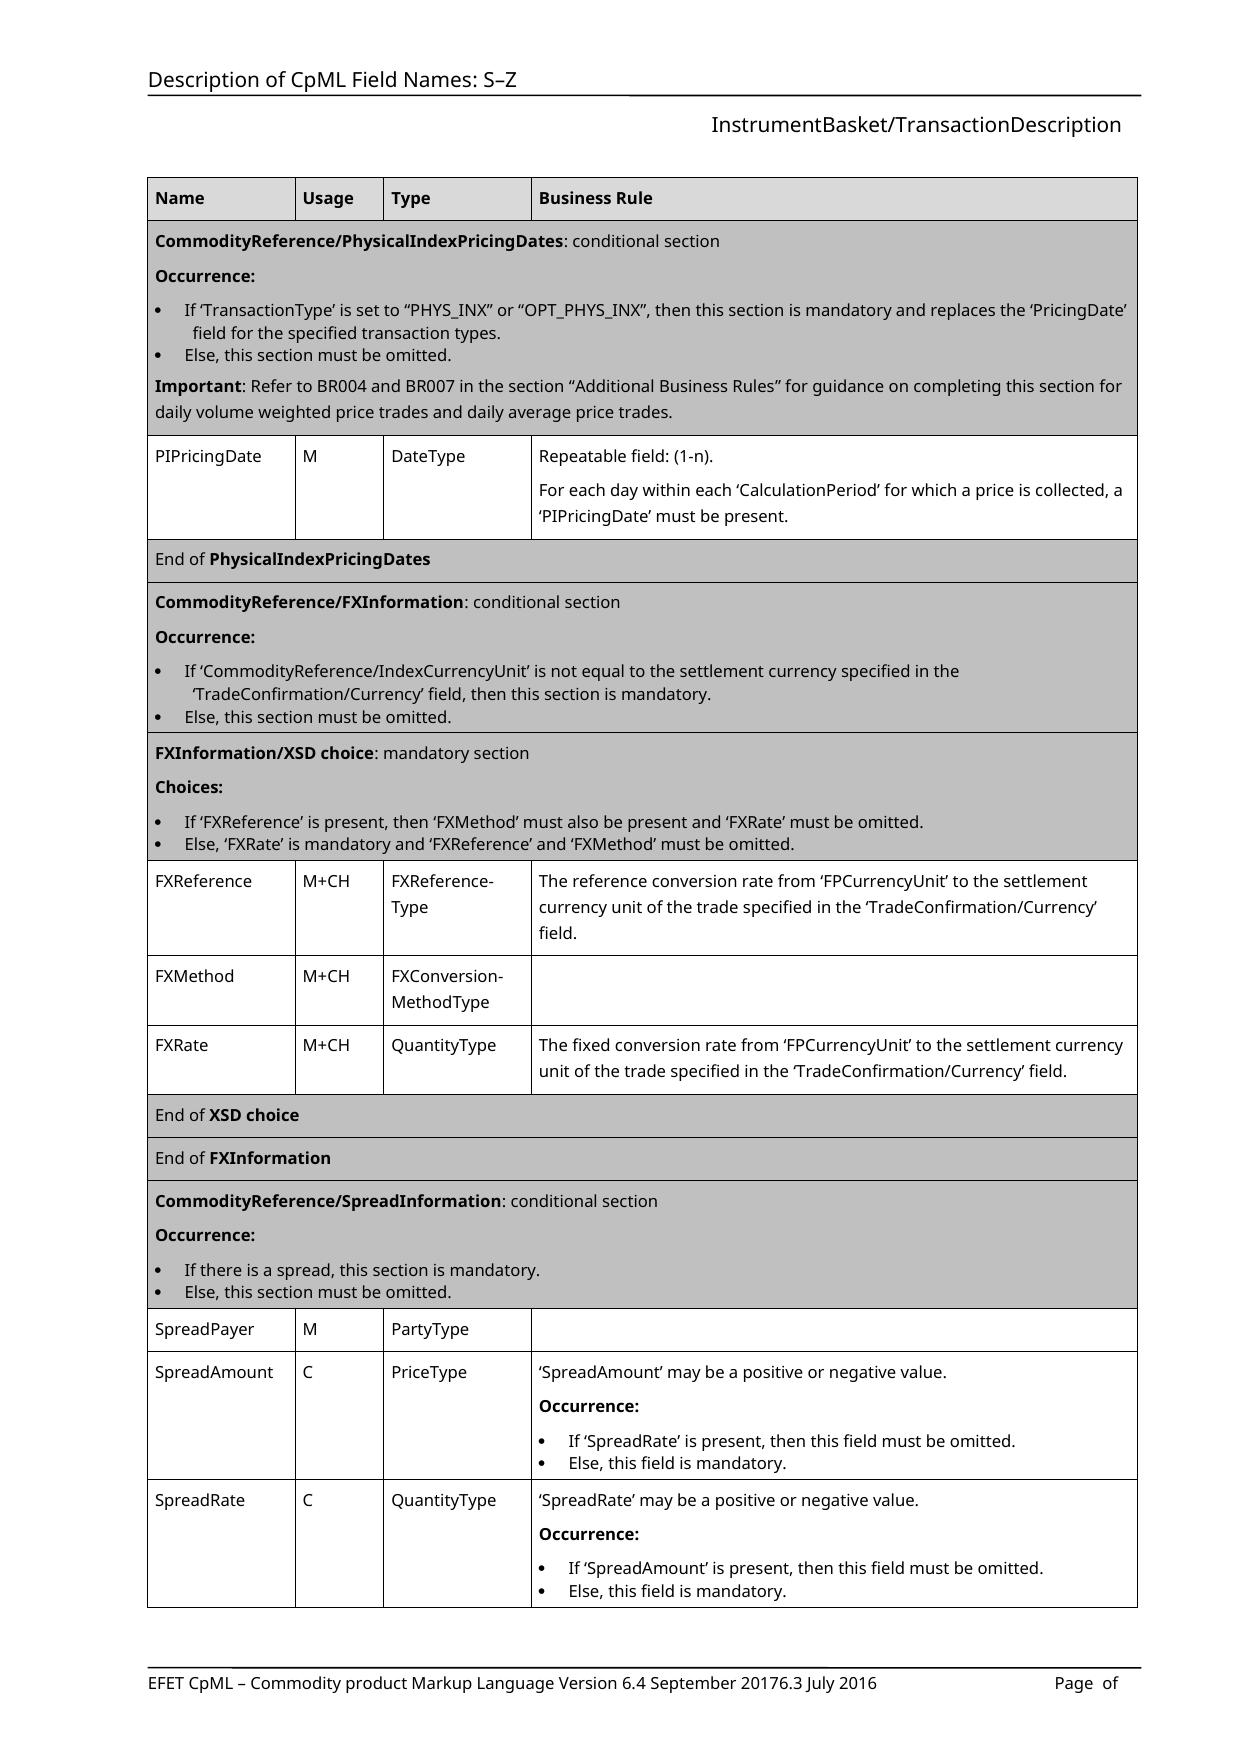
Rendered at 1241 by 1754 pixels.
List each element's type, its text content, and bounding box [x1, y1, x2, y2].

table_header Usage [296, 178, 383, 220]
table_cell M [296, 1309, 383, 1351]
table_cell PartyType [384, 1309, 531, 1351]
table_cell End of XSD choice [148, 1095, 1137, 1137]
table_cell CommodityReference/SpreadInformation: conditional section Occurrence: If there is a spread, this section is mandatory. Else, this section must be omitted. [148, 1181, 1137, 1308]
table_cell FXReference [148, 861, 295, 955]
table_cell The fixed conversion rate from ‘FPCurrencyUnit’ to the settlement currency unit of the trade specified in the ‘TradeConfirmation/Currency’ field. [532, 1026, 1137, 1094]
table_cell QuantityType [384, 1480, 531, 1607]
table_cell SpreadPayer [148, 1309, 295, 1351]
table_cell M+CH [296, 861, 383, 955]
table_cell FXConversionMethodType [384, 956, 531, 1024]
table_header Name [148, 178, 295, 220]
table_cell Repeatable field: (1-n). For each day within each ‘CalculationPeriod’ for which a price is collected, a ‘PIPricingDate’ must be present. [532, 436, 1137, 538]
table_cell C [296, 1480, 383, 1607]
table_cell SpreadRate [148, 1480, 295, 1607]
table_cell [532, 956, 1137, 1024]
table_cell CommodityReference/FXInformation: conditional section Occurrence: If ‘CommodityReference/IndexCurrencyUnit’ is not equal to the settlement currency specified in the ‘TradeConfirmation/Currency’ field, then this section is mandatory. Else, this section must be omitted. [148, 583, 1137, 732]
table_cell ‘SpreadAmount’ may be a positive or negative value. Occurrence: If ‘SpreadRate’ is present, then this field must be omitted. Else, this field is mandatory. [532, 1352, 1137, 1479]
table_cell End of PhysicalIndexPricingDates [148, 540, 1137, 582]
table_cell FXRate [148, 1026, 295, 1094]
table_cell PIPricingDate [148, 436, 295, 538]
table_cell DateType [384, 436, 531, 538]
table_cell M+CH [296, 956, 383, 1024]
table_header Business Rule [532, 178, 1137, 220]
table_cell FXInformation/XSD choice: mandatory section Choices: If ‘FXReference’ is present, then ‘FXMethod’ must also be present and ‘FXRate’ must be omitted. Else, ‘FXRate’ is mandatory and ‘FXReference’ and ‘FXMethod’ must be omitted. [148, 733, 1137, 860]
table_cell FXReferenceType [384, 861, 531, 955]
table_cell M+CH [296, 1026, 383, 1094]
table_cell C [296, 1352, 383, 1479]
table_header Type [384, 178, 531, 220]
table_cell PriceType [384, 1352, 531, 1479]
table_cell CommodityReference/PhysicalIndexPricingDates: conditional section Occurrence: If ‘TransactionType’ is set to “PHYS_INX” or “OPT_PHYS_INX”, then this section is mandatory and replaces the ‘PricingDate’ field for the specified transaction types. Else, this section must be omitted. Important: Refer to BR004 and BR007 in the section “Additional Business Rules” for guidance on completing this section for daily volume weighted price trades and daily average price trades. [148, 221, 1137, 435]
table_cell SpreadAmount [148, 1352, 295, 1479]
table_cell QuantityType [384, 1026, 531, 1094]
table_cell ‘SpreadRate’ may be a positive or negative value. Occurrence: If ‘SpreadAmount’ is present, then this field must be omitted. Else, this field is mandatory. [532, 1480, 1137, 1607]
table_cell FXMethod [148, 956, 295, 1024]
table_cell End of FXInformation [148, 1138, 1137, 1180]
table_cell [532, 1309, 1137, 1351]
table_cell The reference conversion rate from ‘FPCurrencyUnit’ to the settlement currency unit of the trade specified in the ‘TradeConfirmation/Currency’ field. [532, 861, 1137, 955]
table_cell M [296, 436, 383, 538]
